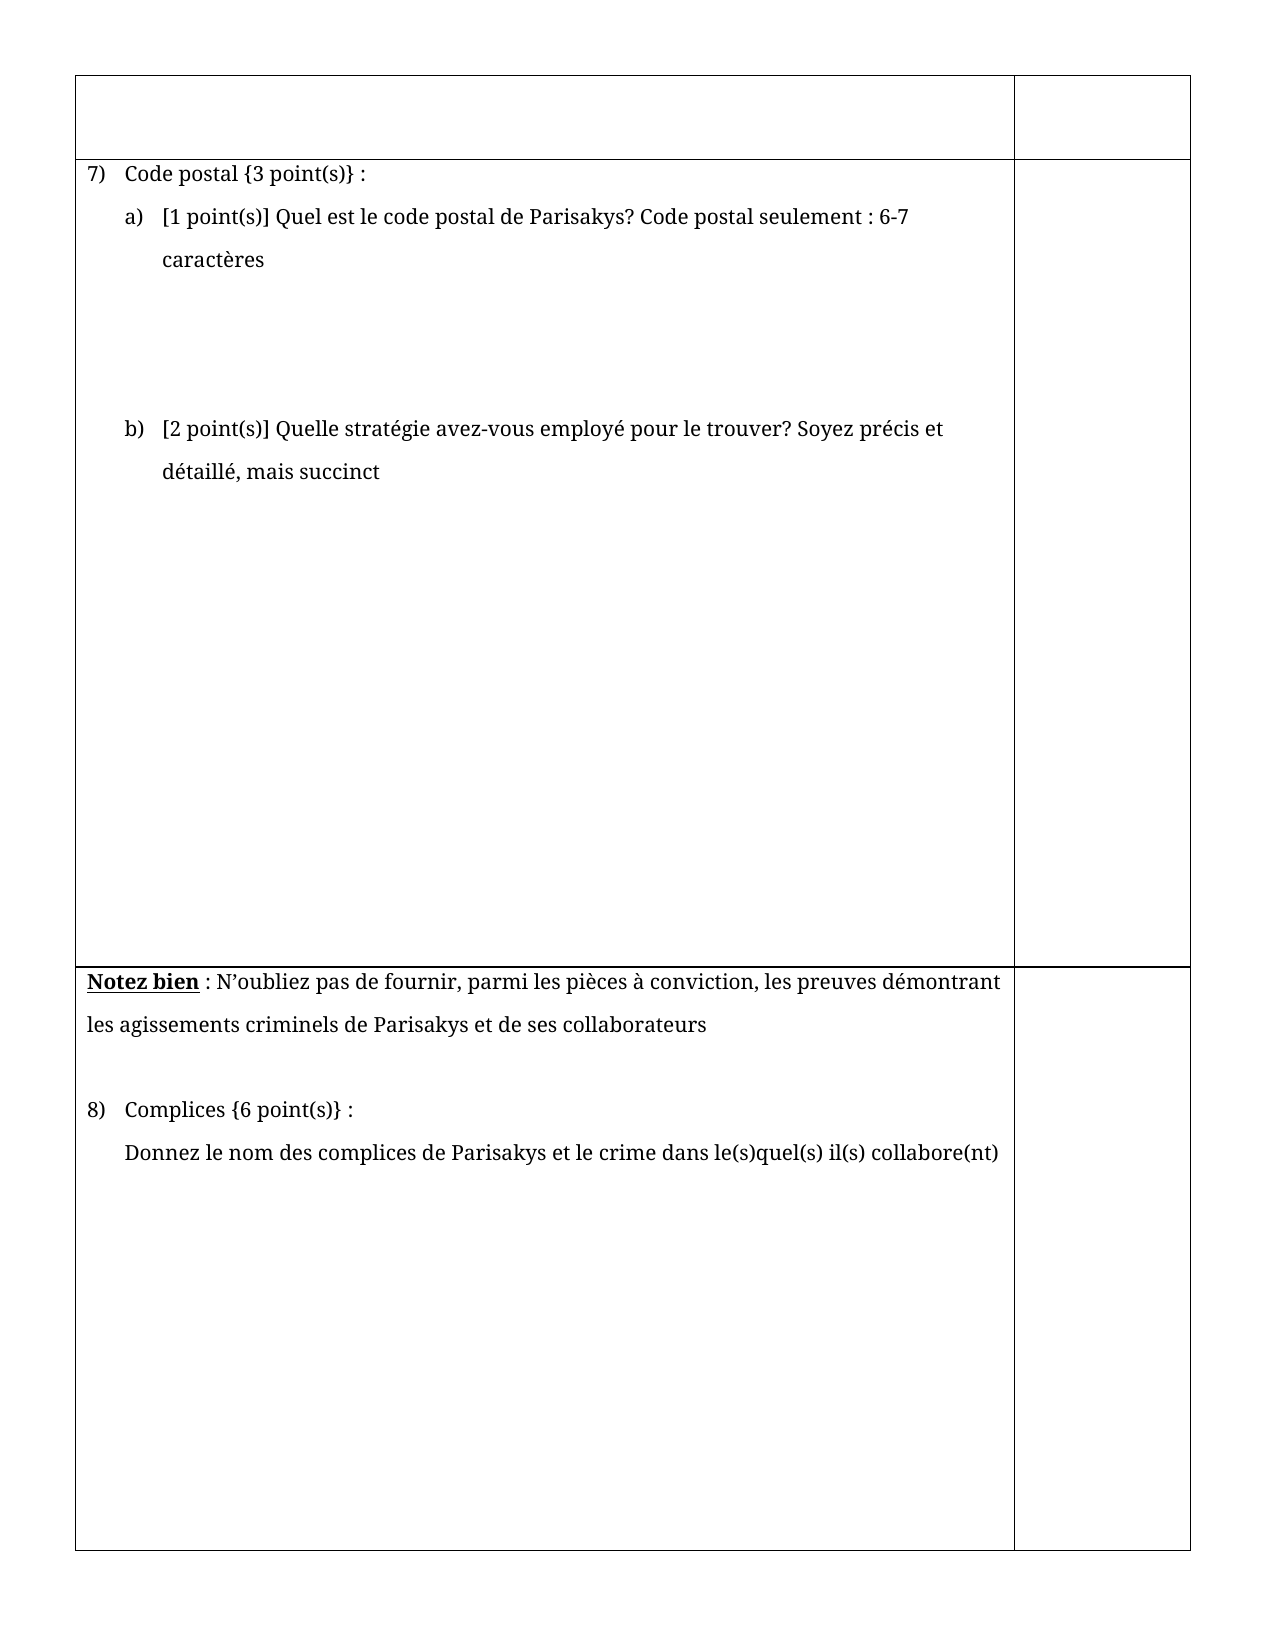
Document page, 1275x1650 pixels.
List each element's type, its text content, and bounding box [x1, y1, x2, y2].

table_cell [76, 76, 1014, 158]
table_cell [1015, 76, 1190, 158]
table_cell [1015, 968, 1190, 1550]
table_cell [76, 968, 1014, 1550]
table_cell [1015, 160, 1190, 966]
table_cell Code postal {3 point(s)} : [1 point(s)] Quel est le code postal de Parisakys? Code postal seulement : 6-7 caractères [2 point(s)] Quelle stratégie avez-vous employé pour le trouver? Soyez précis et détaillé, mais succinct [76, 160, 1014, 966]
